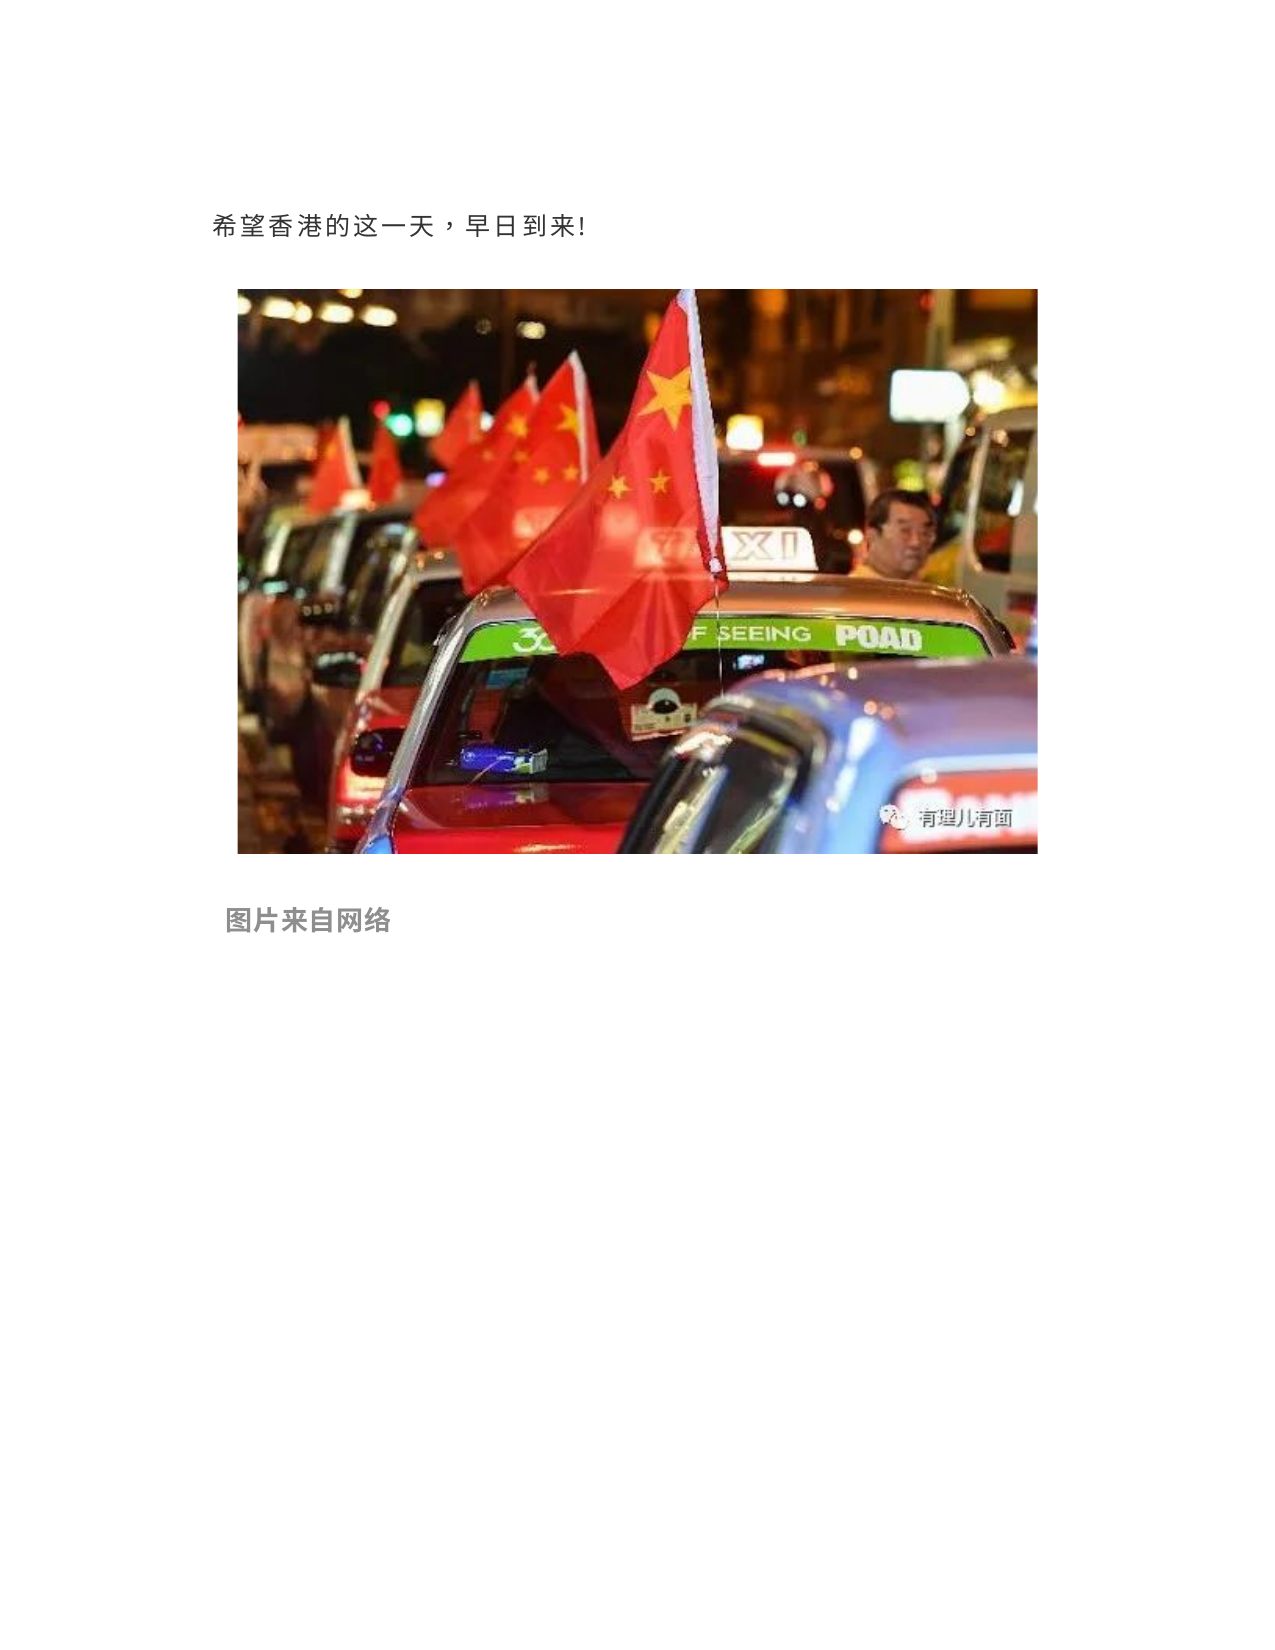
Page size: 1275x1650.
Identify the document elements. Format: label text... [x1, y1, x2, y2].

text 图片来自网络 [225, 896, 1050, 938]
text 希望香港的这一天，早日到来! [212, 196, 1062, 243]
picture [237, 289, 1038, 854]
